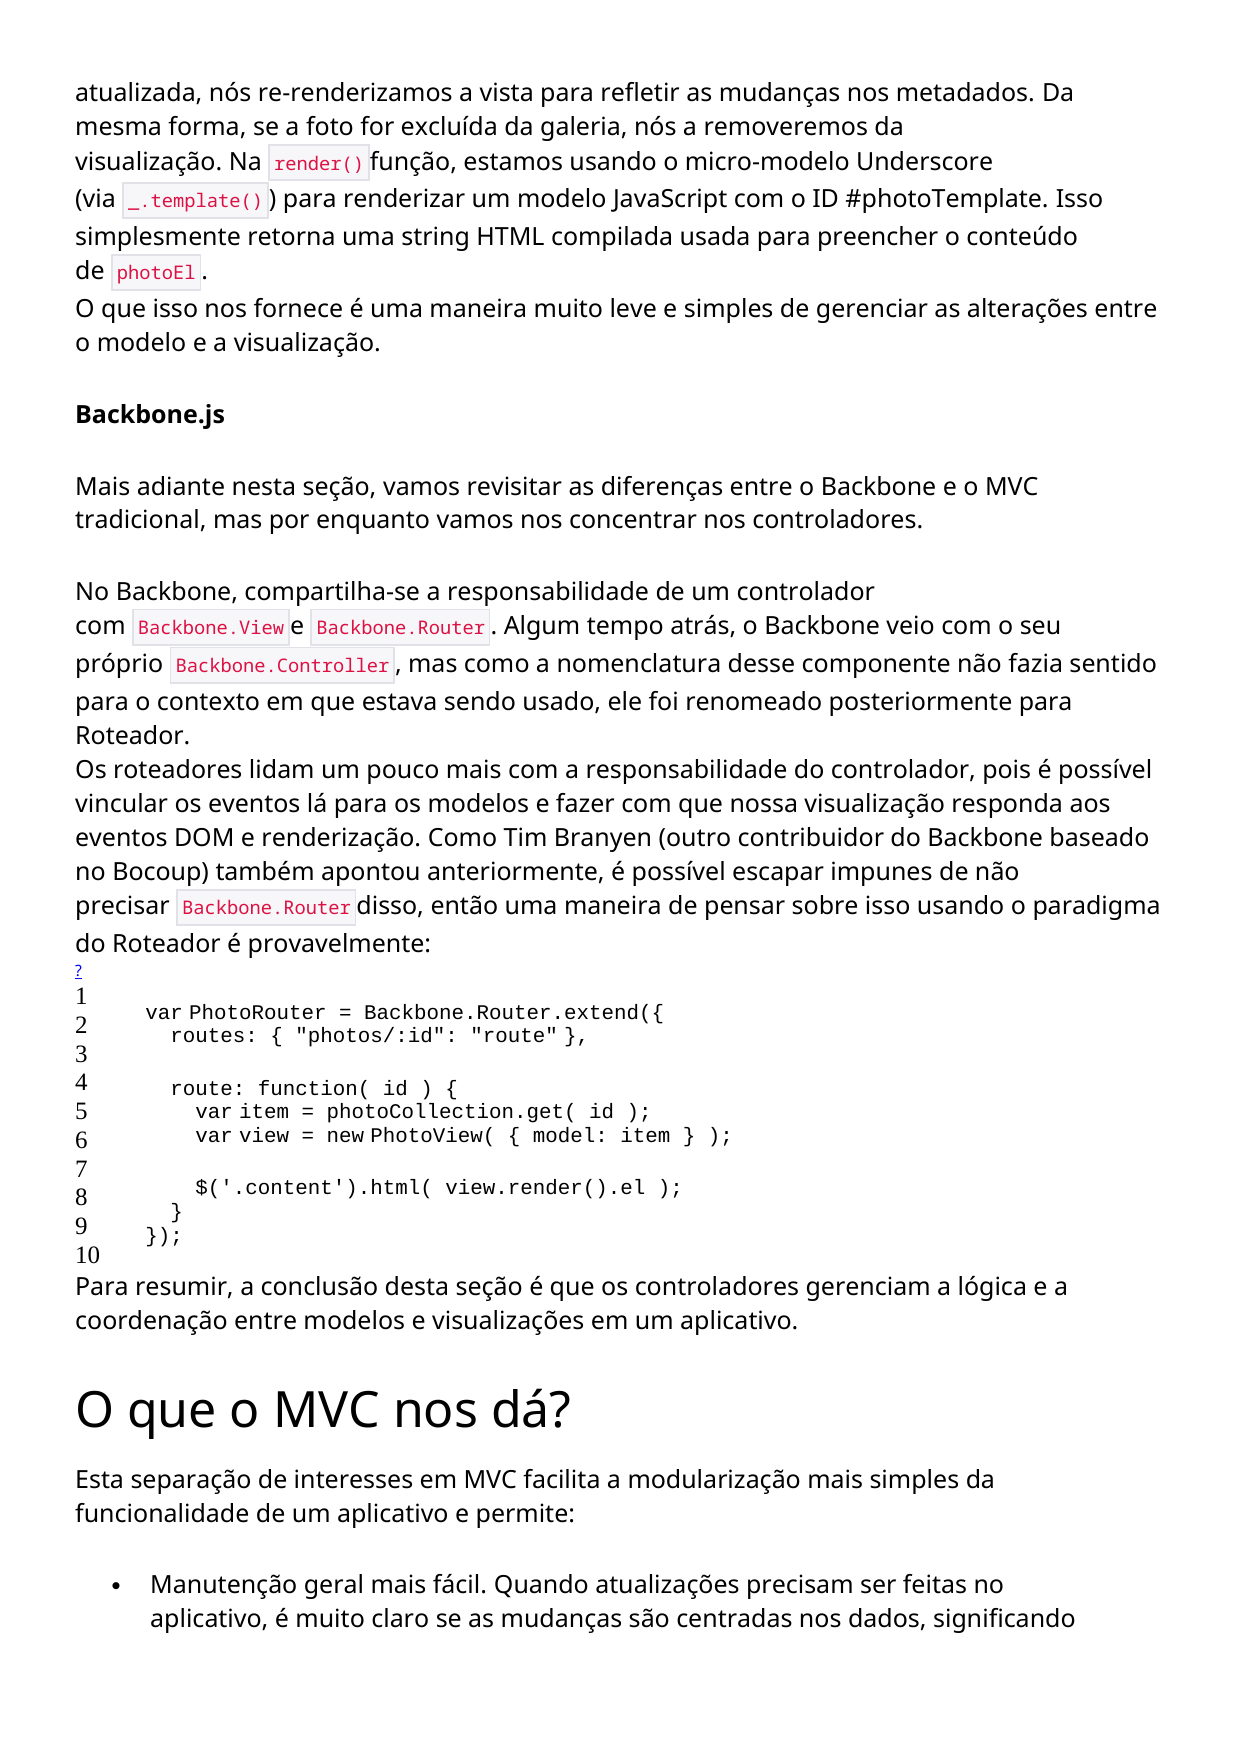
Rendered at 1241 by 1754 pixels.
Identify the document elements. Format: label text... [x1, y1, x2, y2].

table_header var PhotoRouter = Backbone.Router.extend({ routes: { "photos/:id": "route" }, route: function( id ) { var item = photoCollection.get( id ); var view = new PhotoView( { model: item } ); $('.content').html( view.render().el ); } }); [145, 981, 1231, 1269]
text No Backbone, compartilha-se a responsabilidade de um controlador com Backbone.Viewe Backbone.Router. Algum tempo atrás, o Backbone veio com o seu próprio Backbone.Controller, mas como a nomenclatura desse componente não fazia sentido para o contexto em que estava sendo usado, ele foi renomeado posteriormente para Roteador. [75, 574, 1165, 752]
text Backbone.js [75, 397, 1165, 431]
text Esta separação de interesses em MVC facilita a modularização mais simples da funcionalidade de um aplicativo e permite: [75, 1461, 1165, 1529]
text ? [75, 960, 1165, 981]
text Os roteadores lidam um pouco mais com a responsabilidade do controlador, pois é possível vincular os eventos lá para os modelos e fazer com que nossa visualização responda aos eventos DOM e renderização. Como Tim Branyen (outro contribuidor do Backbone baseado no Bocoup) também apontou anteriormente, é possível escapar impunes de não precisar Backbone.Routerdisso, então uma maneira de pensar sobre isso usando o paradigma do Roteador é provavelmente: [75, 752, 1165, 960]
text Para resumir, a conclusão desta seção é que os controladores gerenciam a lógica e a coordenação entre modelos e visualizações em um aplicativo. [75, 1269, 1165, 1337]
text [75, 75, 1165, 291]
text Mais adiante nesta seção, vamos revisitar as diferenças entre o Backbone e o MVC tradicional, mas por enquanto vamos nos concentrar nos controladores. [75, 468, 1165, 536]
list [112, 1567, 1128, 1635]
text O que o MVC nos dá? [75, 1374, 1165, 1442]
table_header 1 2 3 4 5 6 7 8 9 10 [75, 981, 145, 1269]
text O que isso nos fornece é uma maneira muito leve e simples de gerenciar as alterações entre o modelo e a visualização. [75, 291, 1165, 359]
